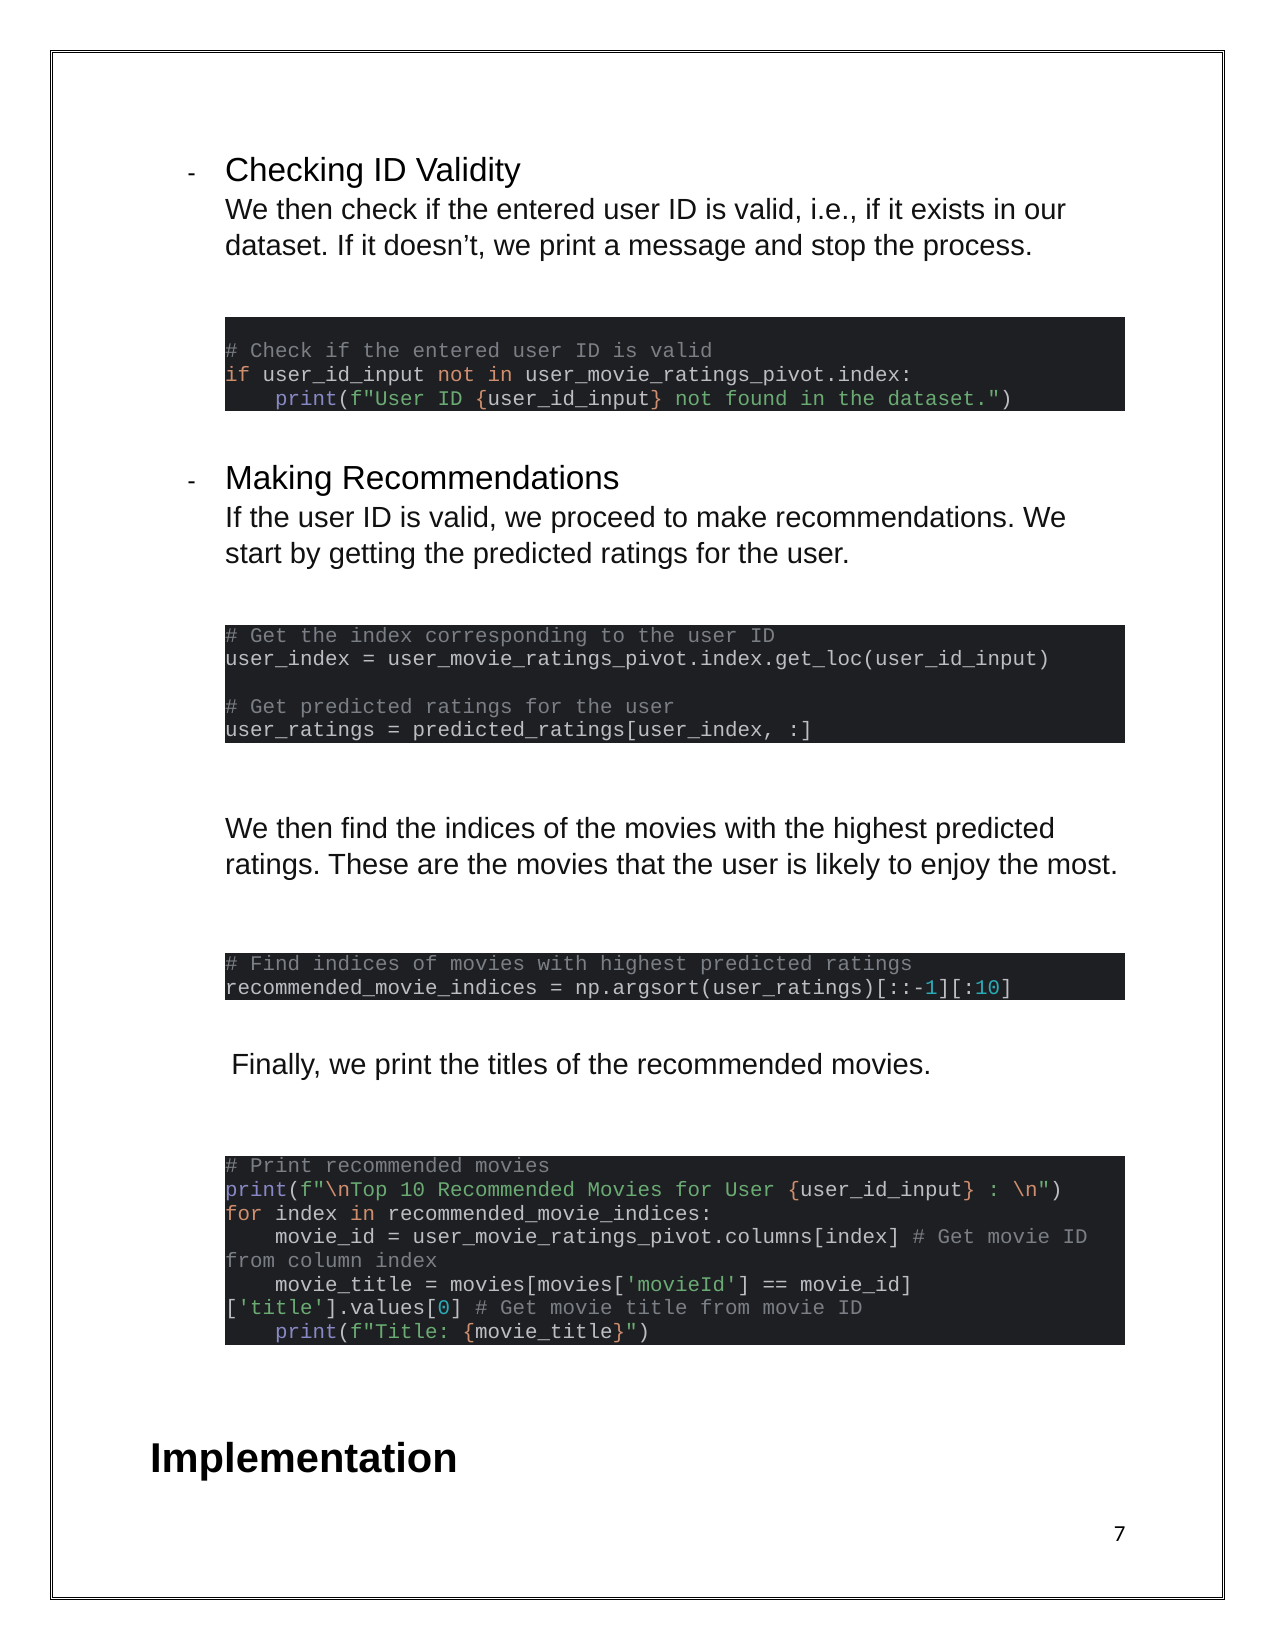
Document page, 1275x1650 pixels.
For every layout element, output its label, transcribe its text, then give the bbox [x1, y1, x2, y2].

text Finally, we print the titles of the recommended movies. [150, 1047, 1125, 1081]
list If the user ID is valid, we proceed to make recommendations. We start by getting the predicted ratings for the user. [225, 499, 1125, 569]
text # Find indices of movies with highest predicted ratings recommended_movie_indices = np.argsort(user_ratings)[::-1][:10] [225, 953, 1125, 1000]
text # Check if the entered user ID is valid if user_id_input not in user_movie_ratings_pivot.index: print(f"User ID {user_id_input} not found in the dataset.") [225, 317, 1125, 411]
list Making Recommendations [187, 458, 1125, 497]
list We then check if the entered user ID is valid, i.e., if it exists in our dataset. If it doesn’t, we print a message and stop the process. [225, 192, 1125, 261]
text Implementation [150, 1434, 1125, 1482]
text We then find the indices of the movies with the highest predicted ratings. These are the movies that the user is likely to enjoy the most. [225, 811, 1125, 881]
text # Get the index corresponding to the user ID user_index = user_movie_ratings_pivot.index.get_loc(user_id_input) # Get predicted ratings for the user user_ratings = predicted_ratings[user_index, :] [225, 625, 1125, 743]
list Checking ID Validity [187, 150, 1125, 189]
text # Print recommended movies print(f"\nTop 10 Recommended Movies for User {user_id_input} : \n") for index in recommended_movie_indices: movie_id = user_movie_ratings_pivot.columns[index] # Get movie ID from column index movie_title = movies[movies['movieId'] == movie_id]['title'].values[0] # Get movie title from movie ID print(f"Title: {movie_title}") [225, 1156, 1125, 1345]
